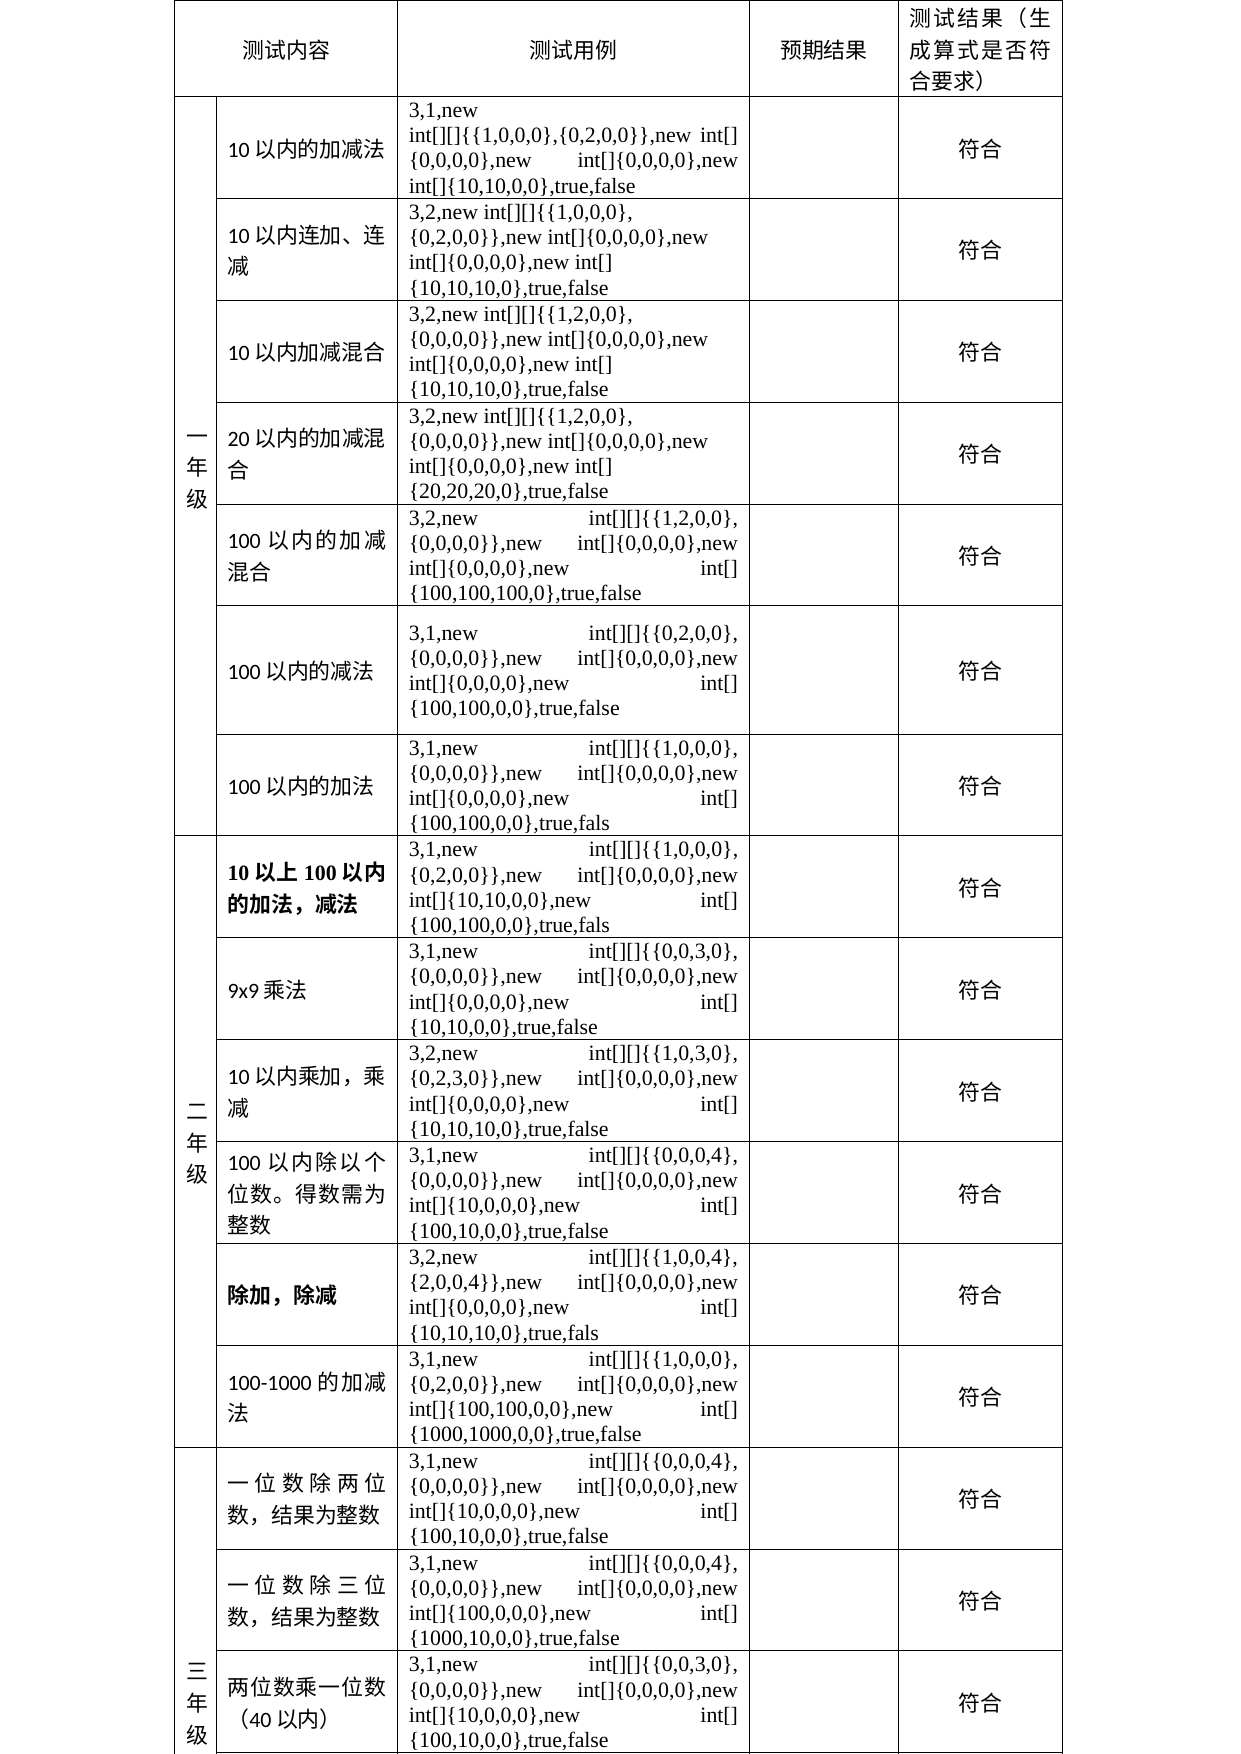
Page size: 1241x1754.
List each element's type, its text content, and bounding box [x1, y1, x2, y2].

table_cell 3,2,new int[][]{{1,2,0,0},{0,0,0,0}},new int[]{0,0,0,0},new int[]{0,0,0,0},new int[]{10,10,10,0},true,false [398, 301, 749, 402]
table_cell [750, 735, 898, 835]
table_cell 符合 [899, 1346, 1062, 1447]
table_cell 三年级 [175, 1448, 216, 1754]
table_cell 符合 [899, 403, 1062, 503]
table_cell 符合 [899, 735, 1062, 835]
table_cell 符合 [899, 1651, 1062, 1752]
table_cell 符合 [899, 836, 1062, 937]
table_cell 3,1,new int[][]{{1,0,0,0},{0,2,0,0}},new int[]{0,0,0,0},new int[]{100,100,0,0},new int[]{1000,1000,0,0},true,false [398, 1346, 749, 1447]
table_cell 符合 [899, 1448, 1062, 1548]
table_cell 一年级 [175, 97, 216, 835]
table_header 预期结果 [750, 1, 898, 96]
table_cell 符合 [899, 1142, 1062, 1243]
table_cell [750, 1448, 898, 1548]
table_cell 3,2,new int[][]{{1,2,0,0},{0,0,0,0}},new int[]{0,0,0,0},new int[]{0,0,0,0},new int[]{20,20,20,0},true,false [398, 403, 749, 503]
table_cell 100-1000的加减法 [217, 1346, 397, 1447]
table_cell 10以内的加减法 [217, 97, 397, 198]
table_cell 3,1,new int[][]{{1,0,0,0},{0,0,0,0}},new int[]{0,0,0,0},new int[]{0,0,0,0},new int[]{100,100,0,0},true,fals [398, 735, 749, 835]
table_cell [750, 199, 898, 300]
table_cell 3,1,new int[][]{{0,0,0,4},{0,0,0,0}},new int[]{0,0,0,0},new int[]{100,0,0,0},new int[]{1000,10,0,0},true,false [398, 1550, 749, 1650]
table_cell 3,1,new int[][]{{0,0,3,0},{0,0,0,0}},new int[]{0,0,0,0},new int[]{0,0,0,0},new int[]{10,10,0,0},true,false [398, 938, 749, 1039]
table_cell 3,2,new int[][]{{1,0,0,4},{2,0,0,4}},new int[]{0,0,0,0},new int[]{0,0,0,0},new int[]{10,10,10,0},true,fals [398, 1244, 749, 1345]
table_cell [750, 1346, 898, 1447]
table_cell 10以内连加、连减 [217, 199, 397, 300]
table_cell 一位数除三位数，结果为整数 [217, 1550, 397, 1650]
table_cell 符合 [899, 606, 1062, 733]
table_cell 符合 [899, 301, 1062, 402]
table_cell 100以内的减法 [217, 606, 397, 733]
table_cell [750, 301, 898, 402]
table_cell 10以上100以内的加法，减法 [217, 836, 397, 937]
table_cell 10以内乘加，乘减 [217, 1040, 397, 1141]
table_cell [750, 836, 898, 937]
table_header 测试结果（生成算式是否符合要求） [899, 1, 1062, 96]
table_cell 9x9乘法 [217, 938, 397, 1039]
table_cell [750, 1040, 898, 1141]
table_cell 3,2,new int[][]{{1,2,0,0},{0,0,0,0}},new int[]{0,0,0,0},new int[]{0,0,0,0},new int[]{100,100,100,0},true,false [398, 505, 749, 605]
table_cell [750, 1651, 898, 1752]
table_cell 3,1,new int[][]{{1,0,0,0},{0,2,0,0}},new int[]{0,0,0,0},new int[]{10,10,0,0},new int[]{100,100,0,0},true,fals [398, 836, 749, 937]
table_cell [750, 505, 898, 605]
table_cell 20以内的加减混合 [217, 403, 397, 503]
table_cell 符合 [899, 199, 1062, 300]
table_cell [750, 97, 898, 198]
table_cell 除加，除减 [217, 1244, 397, 1345]
table_cell 3,1,new int[][]{{0,0,3,0},{0,0,0,0}},new int[]{0,0,0,0},new int[]{10,0,0,0},new int[]{100,10,0,0},true,false [398, 1651, 749, 1752]
table_cell [750, 606, 898, 733]
table_cell 100以内的加减混合 [217, 505, 397, 605]
table_cell 3,2,new int[][]{{1,0,0,0},{0,2,0,0}},new int[]{0,0,0,0},new int[]{0,0,0,0},new int[]{10,10,10,0},true,false [398, 199, 749, 300]
table_cell 3,2,new int[][]{{1,0,3,0},{0,2,3,0}},new int[]{0,0,0,0},new int[]{0,0,0,0},new int[]{10,10,10,0},true,false [398, 1040, 749, 1141]
table_cell 100以内的加法 [217, 735, 397, 835]
table_cell 100以内除以个位数。得数需为整数 [217, 1142, 397, 1243]
table_cell 符合 [899, 505, 1062, 605]
table_cell 符合 [899, 97, 1062, 198]
table_cell [750, 1142, 898, 1243]
table_cell 符合 [899, 938, 1062, 1039]
table_cell 一位数除两位数，结果为整数 [217, 1448, 397, 1548]
table_cell 二年级 [175, 836, 216, 1447]
table_header 测试内容 [175, 1, 397, 96]
table_cell 3,1,new int[][]{{0,0,0,4},{0,0,0,0}},new int[]{0,0,0,0},new int[]{10,0,0,0},new int[]{100,10,0,0},true,false [398, 1448, 749, 1548]
table_cell [750, 1550, 898, 1650]
table_cell [750, 1244, 898, 1345]
table_cell 3,1,new int[][]{{0,2,0,0},{0,0,0,0}},new int[]{0,0,0,0},new int[]{0,0,0,0},new int[]{100,100,0,0},true,false [398, 606, 749, 733]
table_cell 符合 [899, 1244, 1062, 1345]
table_cell 3,1,new int[][]{{1,0,0,0},{0,2,0,0}},new int[]{0,0,0,0},new int[]{0,0,0,0},new int[]{10,10,0,0},true,false [398, 97, 749, 198]
table_cell 10以内加减混合 [217, 301, 397, 402]
table_cell 两位数乘一位数（40以内） [217, 1651, 397, 1752]
table_header 测试用例 [398, 1, 749, 96]
table_cell 符合 [899, 1040, 1062, 1141]
table_cell [750, 938, 898, 1039]
table_cell 符合 [899, 1550, 1062, 1650]
table_cell [750, 403, 898, 503]
table_cell 3,1,new int[][]{{0,0,0,4},{0,0,0,0}},new int[]{0,0,0,0},new int[]{10,0,0,0},new int[]{100,10,0,0},true,false [398, 1142, 749, 1243]
